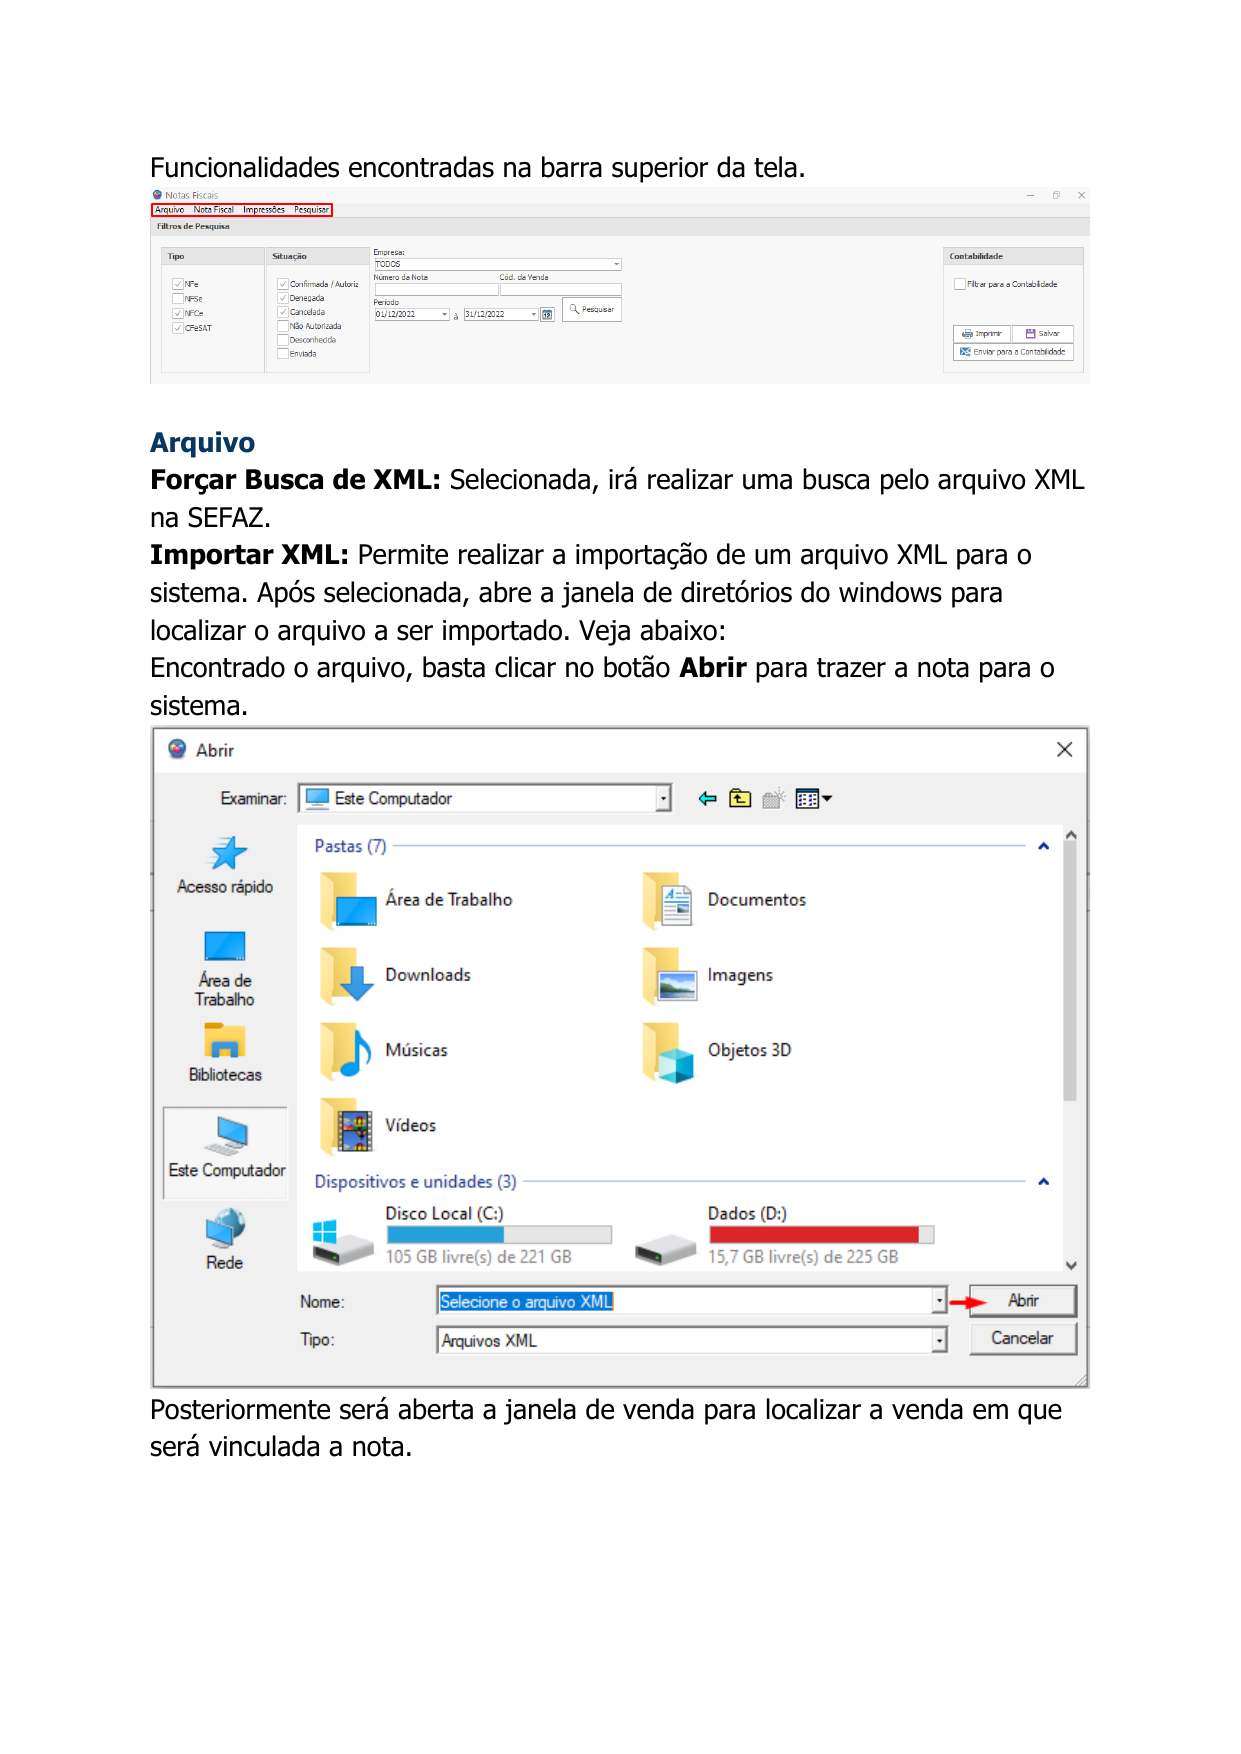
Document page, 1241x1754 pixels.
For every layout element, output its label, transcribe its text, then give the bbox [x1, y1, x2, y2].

picture [150, 725, 1091, 1389]
text Importar XML: Permite realizar a importação de um arquivo XML para o sistema. Após selecionada, abre a janela de diretórios do windows para localizar o arquivo a ser importado. Veja abaixo: [150, 538, 1090, 646]
text Funcionalidades encontradas na barra superior da tela. [150, 150, 1090, 183]
text Posteriormente será aberta a janela de venda para localizar a venda em que será vinculada a nota. [150, 1392, 1090, 1462]
picture [150, 187, 1091, 384]
text Arquivo [150, 425, 1090, 458]
text Encontrado o arquivo, basta clicar no botão Abrir para trazer a nota para o sistema. [150, 651, 1090, 721]
text Forçar Busca de XML: Selecionada, irá realizar uma busca pelo arquivo XML na SEFAZ. [150, 462, 1090, 533]
